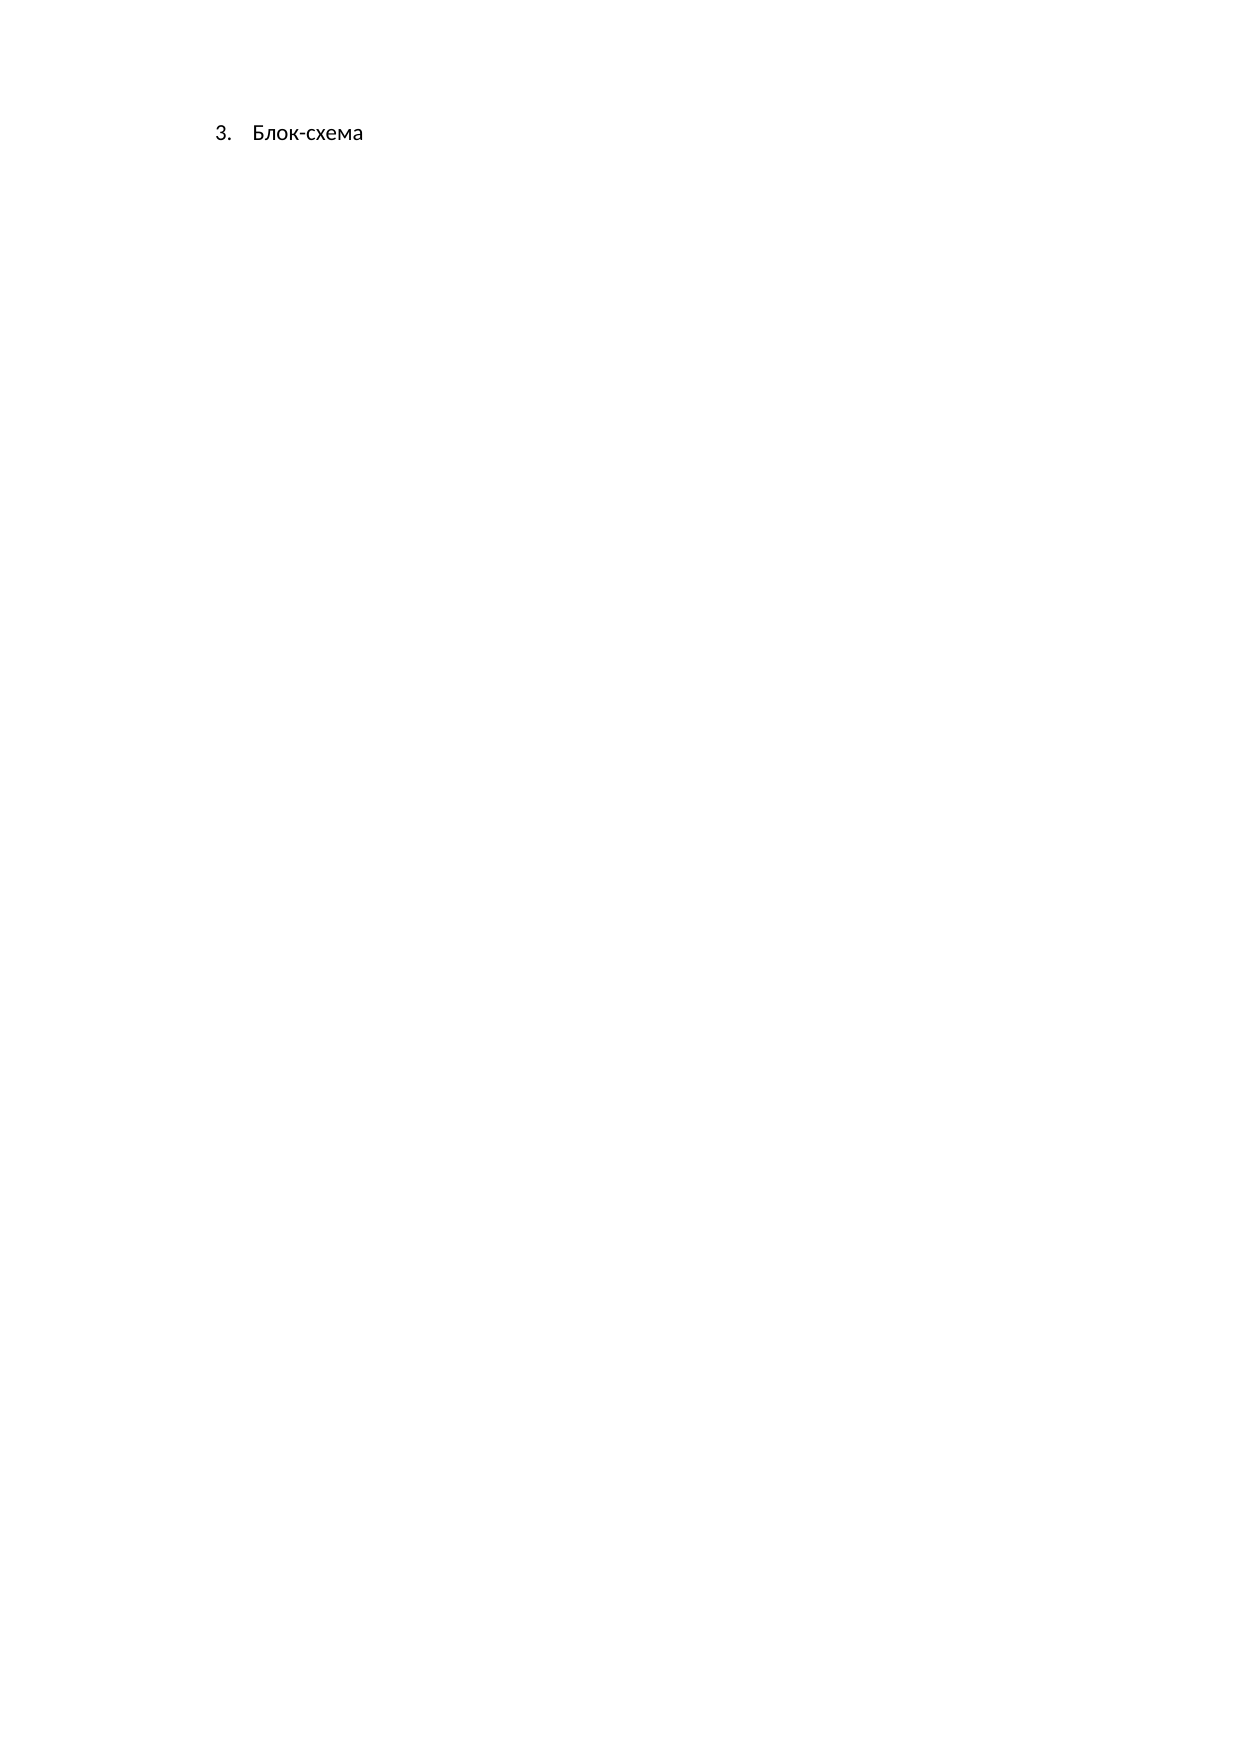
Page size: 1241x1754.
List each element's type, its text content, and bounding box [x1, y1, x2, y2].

list Блок-схема [215, 118, 1152, 146]
